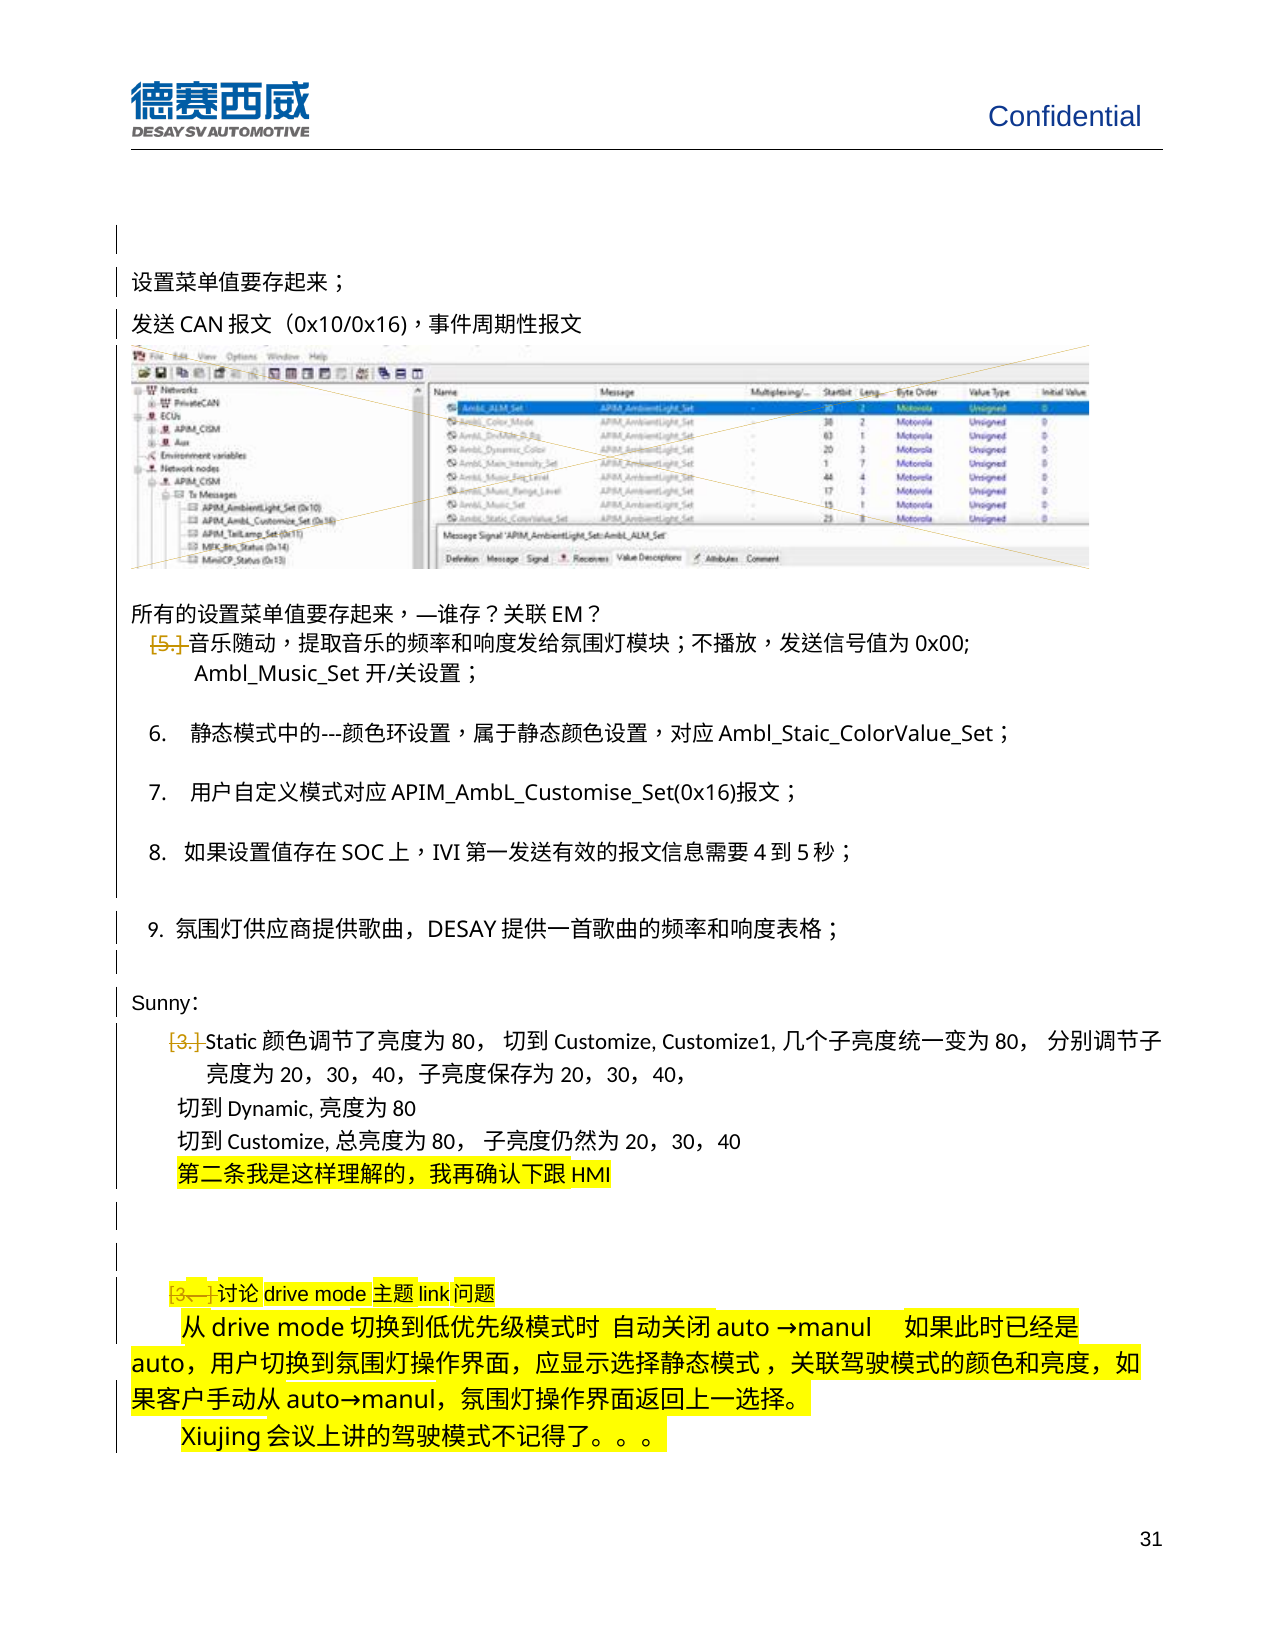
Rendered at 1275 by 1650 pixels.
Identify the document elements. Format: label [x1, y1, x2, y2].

picture [131, 81, 310, 137]
picture [135, 345, 1085, 456]
picture [135, 458, 1085, 569]
picture [615, 346, 1090, 568]
picture [131, 346, 605, 568]
